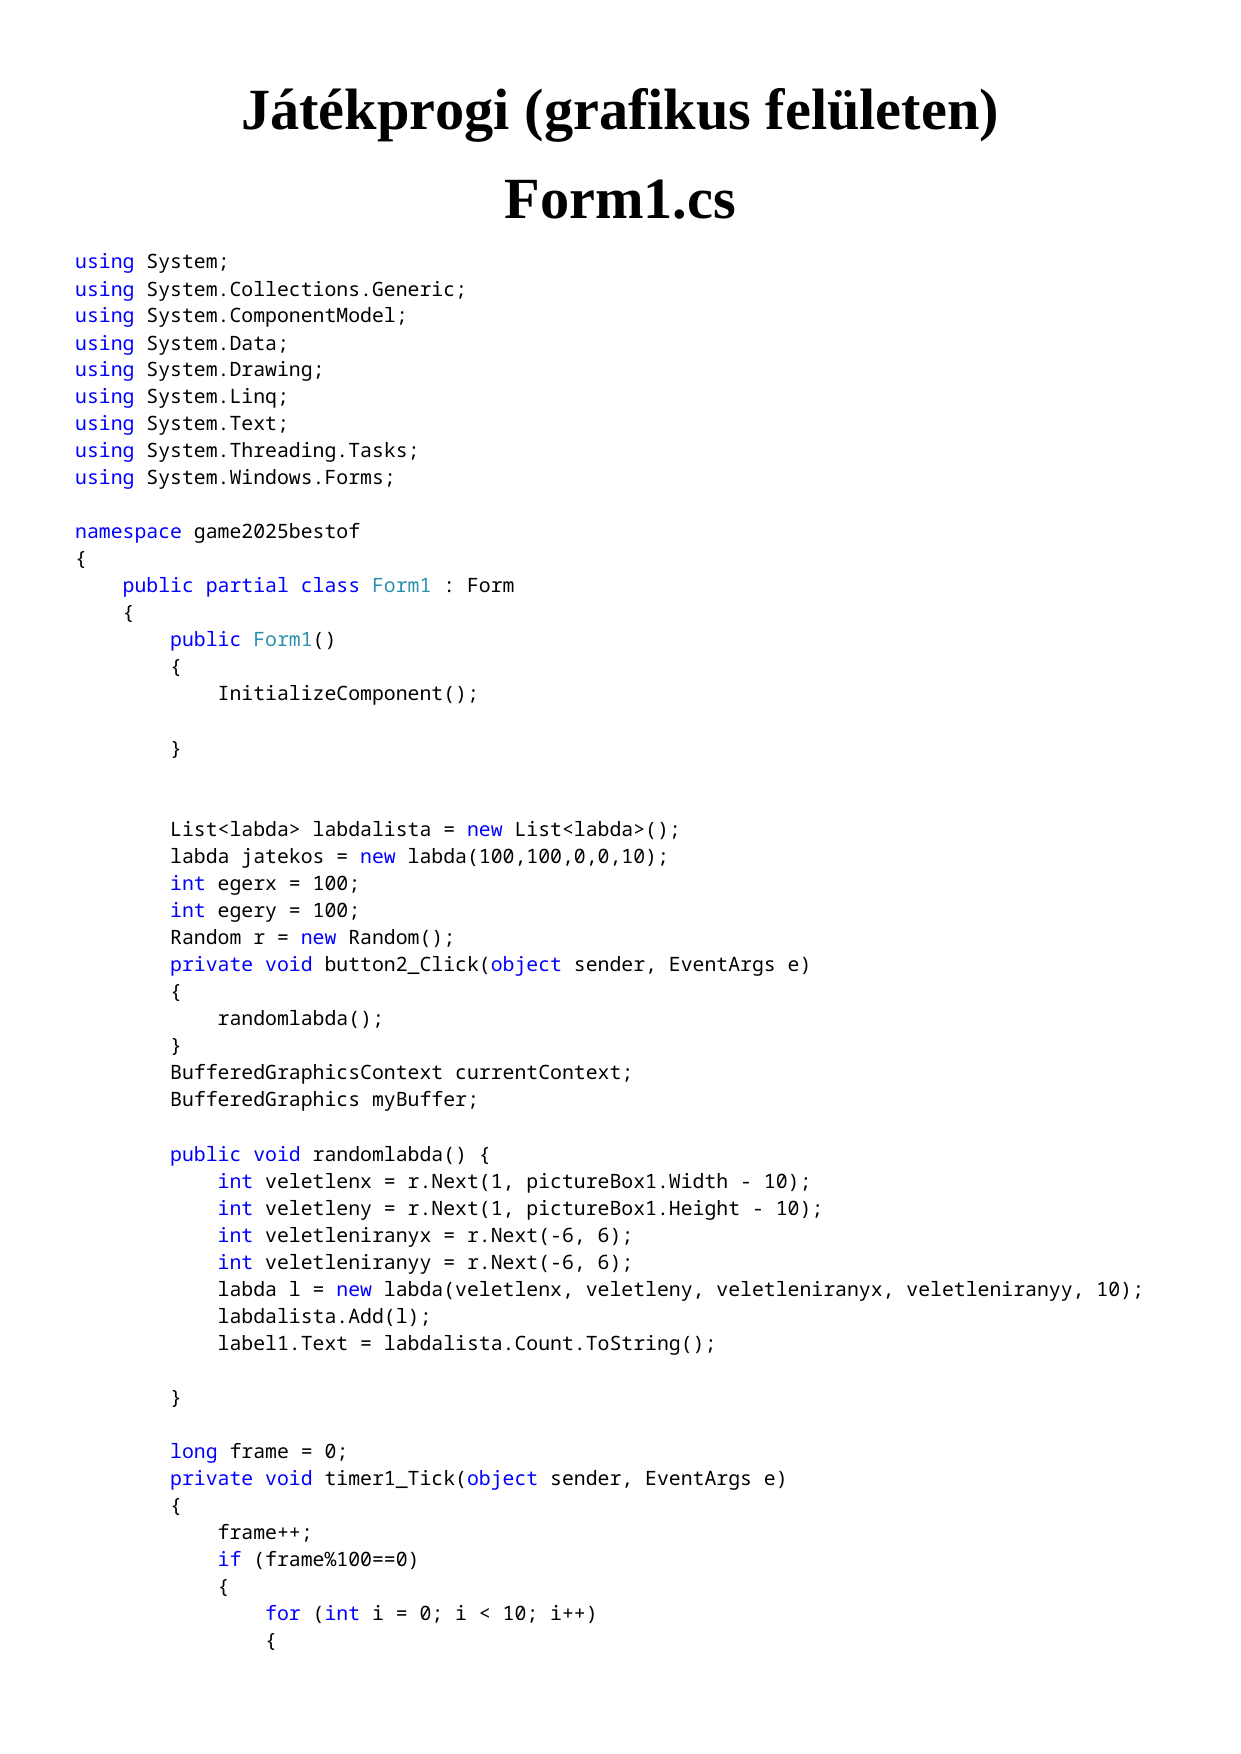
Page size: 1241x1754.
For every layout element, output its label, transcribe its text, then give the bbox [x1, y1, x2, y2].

text frame++; [75, 1518, 1165, 1545]
text { [75, 1626, 1165, 1653]
text using System.Linq; [75, 383, 1165, 410]
text int veletleny = r.Next(1, pictureBox1.Height - 10); [75, 1194, 1165, 1221]
text label1.Text = labdalista.Count.ToString(); [75, 1329, 1165, 1356]
text randomlabda(); [75, 1004, 1165, 1031]
text Form1.cs [75, 164, 1165, 231]
text BufferedGraphicsContext currentContext; [75, 1058, 1165, 1085]
text int veletleniranyy = r.Next(-6, 6); [75, 1248, 1165, 1275]
text using System.Collections.Generic; [75, 275, 1165, 302]
text InitializeComponent(); [75, 679, 1165, 706]
text using System.Drawing; [75, 356, 1165, 383]
text namespace game2025bestof [75, 518, 1165, 544]
text BufferedGraphics myBuffer; [75, 1085, 1165, 1112]
text int veletlenx = r.Next(1, pictureBox1.Width - 10); [75, 1167, 1165, 1194]
text long frame = 0; [75, 1437, 1165, 1464]
text int egerx = 100; [75, 869, 1165, 896]
text { [75, 1572, 1165, 1599]
text using System.Data; [75, 329, 1165, 356]
text using System.Threading.Tasks; [75, 437, 1165, 464]
text { [75, 544, 1165, 572]
text labda l = new labda(veletlenx, veletleny, veletleniranyx, veletleniranyy, 10); [75, 1275, 1165, 1302]
text int veletleniranyx = r.Next(-6, 6); [75, 1221, 1165, 1248]
text { [75, 652, 1165, 679]
text } [75, 734, 1165, 761]
text using System.ComponentModel; [75, 302, 1165, 329]
text { [75, 1491, 1165, 1518]
text Játékprogi (grafikus felületen) [75, 75, 1165, 142]
text private void button2_Click(object sender, EventArgs e) [75, 950, 1165, 977]
text Random r = new Random(); [75, 923, 1165, 950]
text using System.Windows.Forms; [75, 464, 1165, 491]
text using System; [75, 248, 1165, 275]
text int egery = 100; [75, 896, 1165, 923]
text public Form1() [75, 626, 1165, 652]
text for (int i = 0; i < 10; i++) [75, 1599, 1165, 1626]
text { [75, 977, 1165, 1004]
text public void randomlabda() { [75, 1140, 1165, 1167]
text } [75, 1383, 1165, 1410]
text using System.Text; [75, 410, 1165, 437]
text if (frame%100==0) [75, 1545, 1165, 1572]
text public partial class Form1 : Form [75, 572, 1165, 598]
text labdalista.Add(l); [75, 1302, 1165, 1329]
text { [75, 598, 1165, 626]
text } [75, 1031, 1165, 1058]
text List<labda> labdalista = new List<labda>(); [75, 815, 1165, 842]
text private void timer1_Tick(object sender, EventArgs e) [75, 1464, 1165, 1491]
text labda jatekos = new labda(100,100,0,0,10); [75, 842, 1165, 869]
